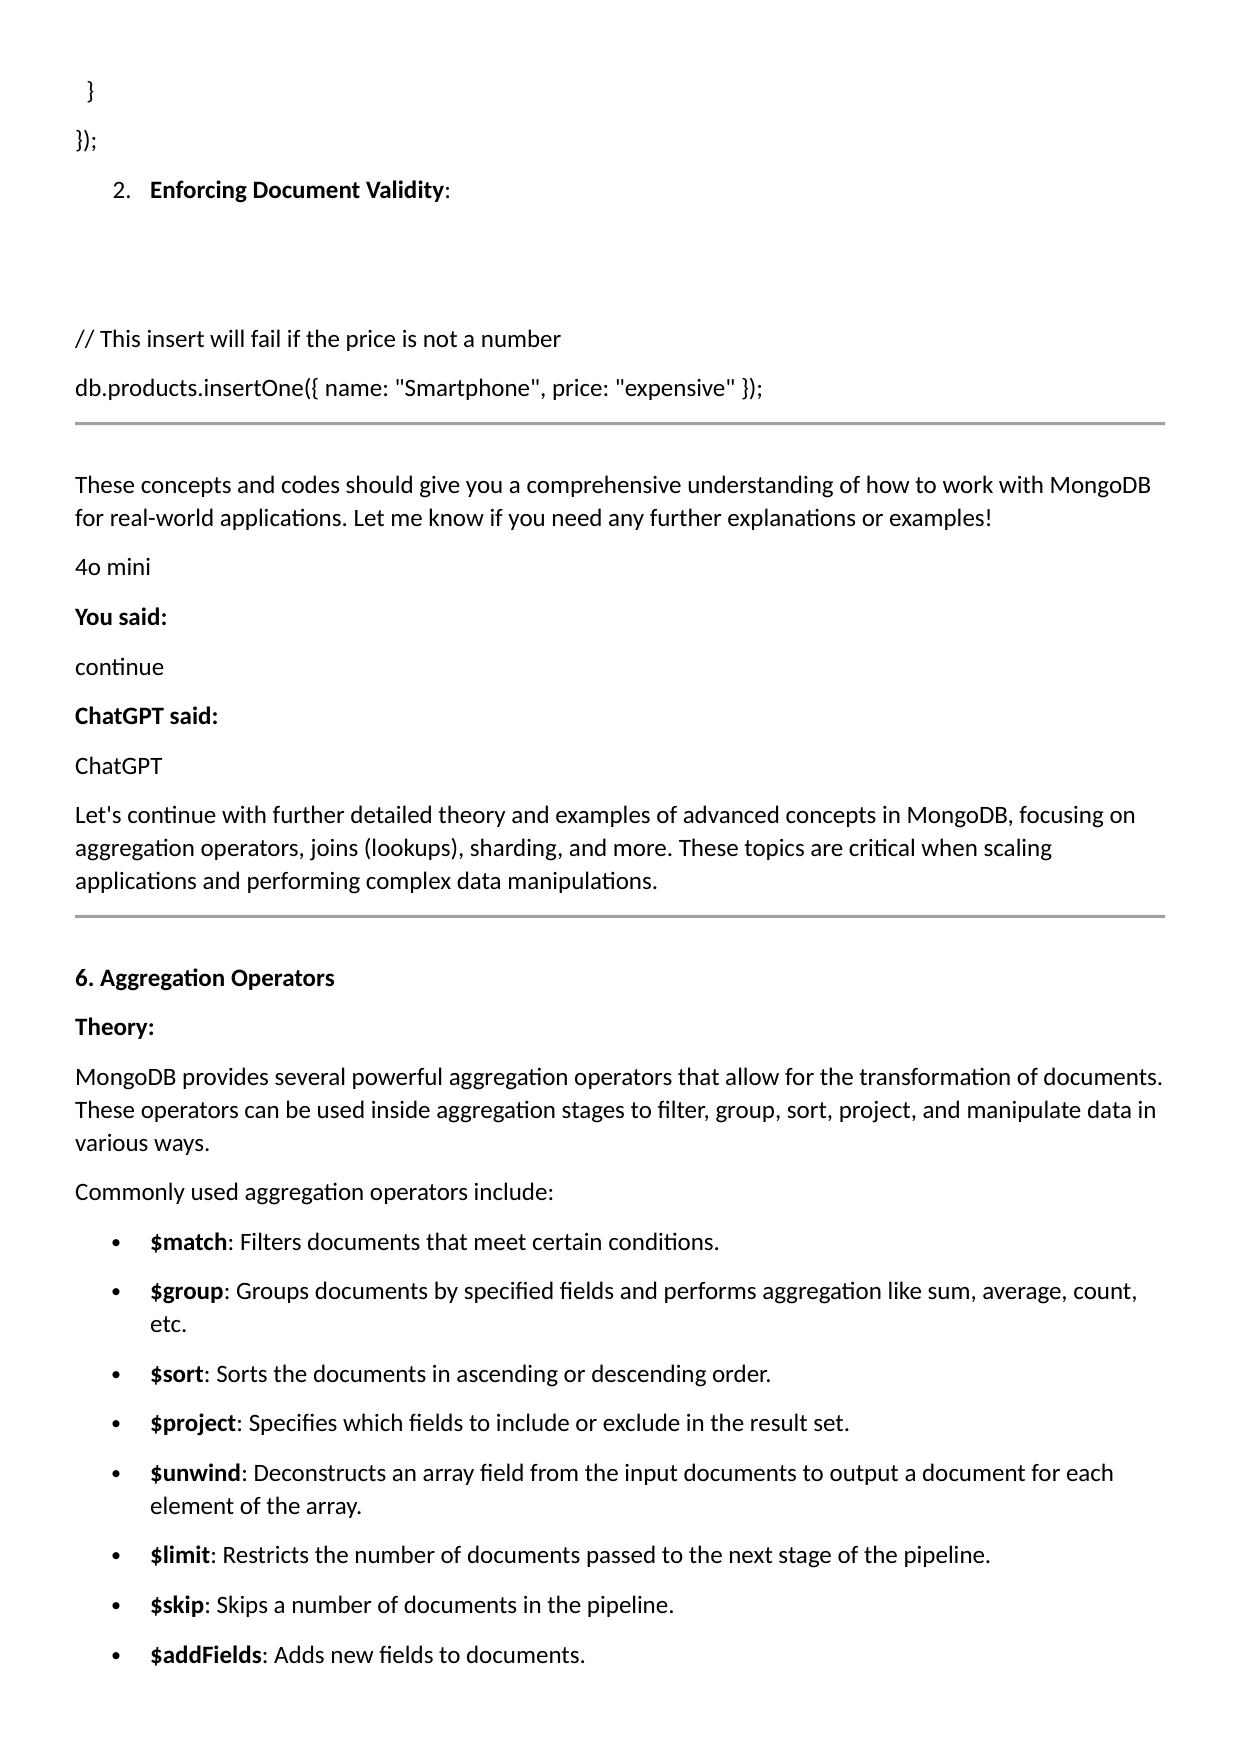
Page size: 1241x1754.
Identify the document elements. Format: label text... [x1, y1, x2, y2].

list $addFields: Adds new fields to documents. [112, 1639, 1165, 1669]
list $group: Groups documents by specified fields and performs aggregation like sum, average, count, etc. [112, 1275, 1165, 1339]
text You said: [75, 601, 1165, 632]
text Commonly used aggregation operators include: [75, 1176, 1165, 1207]
list $project: Specifies which fields to include or exclude in the result set. [112, 1407, 1165, 1438]
text 4o mini [75, 551, 1165, 582]
text MongoDB provides several powerful aggregation operators that allow for the transformation of documents. These operators can be used inside aggregation stages to filter, group, sort, project, and manipulate data in various ways. [75, 1061, 1165, 1157]
list $match: Filters documents that meet certain conditions. [112, 1226, 1165, 1256]
text Theory: [75, 1011, 1165, 1042]
text ChatGPT said: [75, 700, 1165, 731]
list $sort: Sorts the documents in ascending or descending order. [112, 1358, 1165, 1388]
text Let's continue with further detailed theory and examples of advanced concepts in MongoDB, focusing on aggregation operators, joins (lookups), sharding, and more. These topics are critical when scaling applications and performing complex data manipulations. [75, 799, 1165, 896]
text ChatGPT [75, 750, 1165, 780]
text // This insert will fail if the price is not a number [75, 323, 1165, 353]
list $skip: Skips a number of documents in the pipeline. [112, 1589, 1165, 1620]
list Enforcing Document Validity: [112, 174, 1165, 205]
text continue [75, 651, 1165, 681]
text } [75, 75, 1165, 106]
list $limit: Restricts the number of documents passed to the next stage of the pipeline. [112, 1539, 1165, 1570]
text }); [75, 124, 1165, 155]
text db.products.insertOne({ name: "Smartphone", price: "expensive" }); [75, 372, 1165, 403]
text These concepts and codes should give you a comprehensive understanding of how to work with MongoDB for real-world applications. Let me know if you need any further explanations or examples! [75, 469, 1165, 532]
text 6. Aggregation Operators [75, 962, 1165, 992]
list $unwind: Deconstructs an array field from the input documents to output a document for each element of the array. [112, 1457, 1165, 1521]
